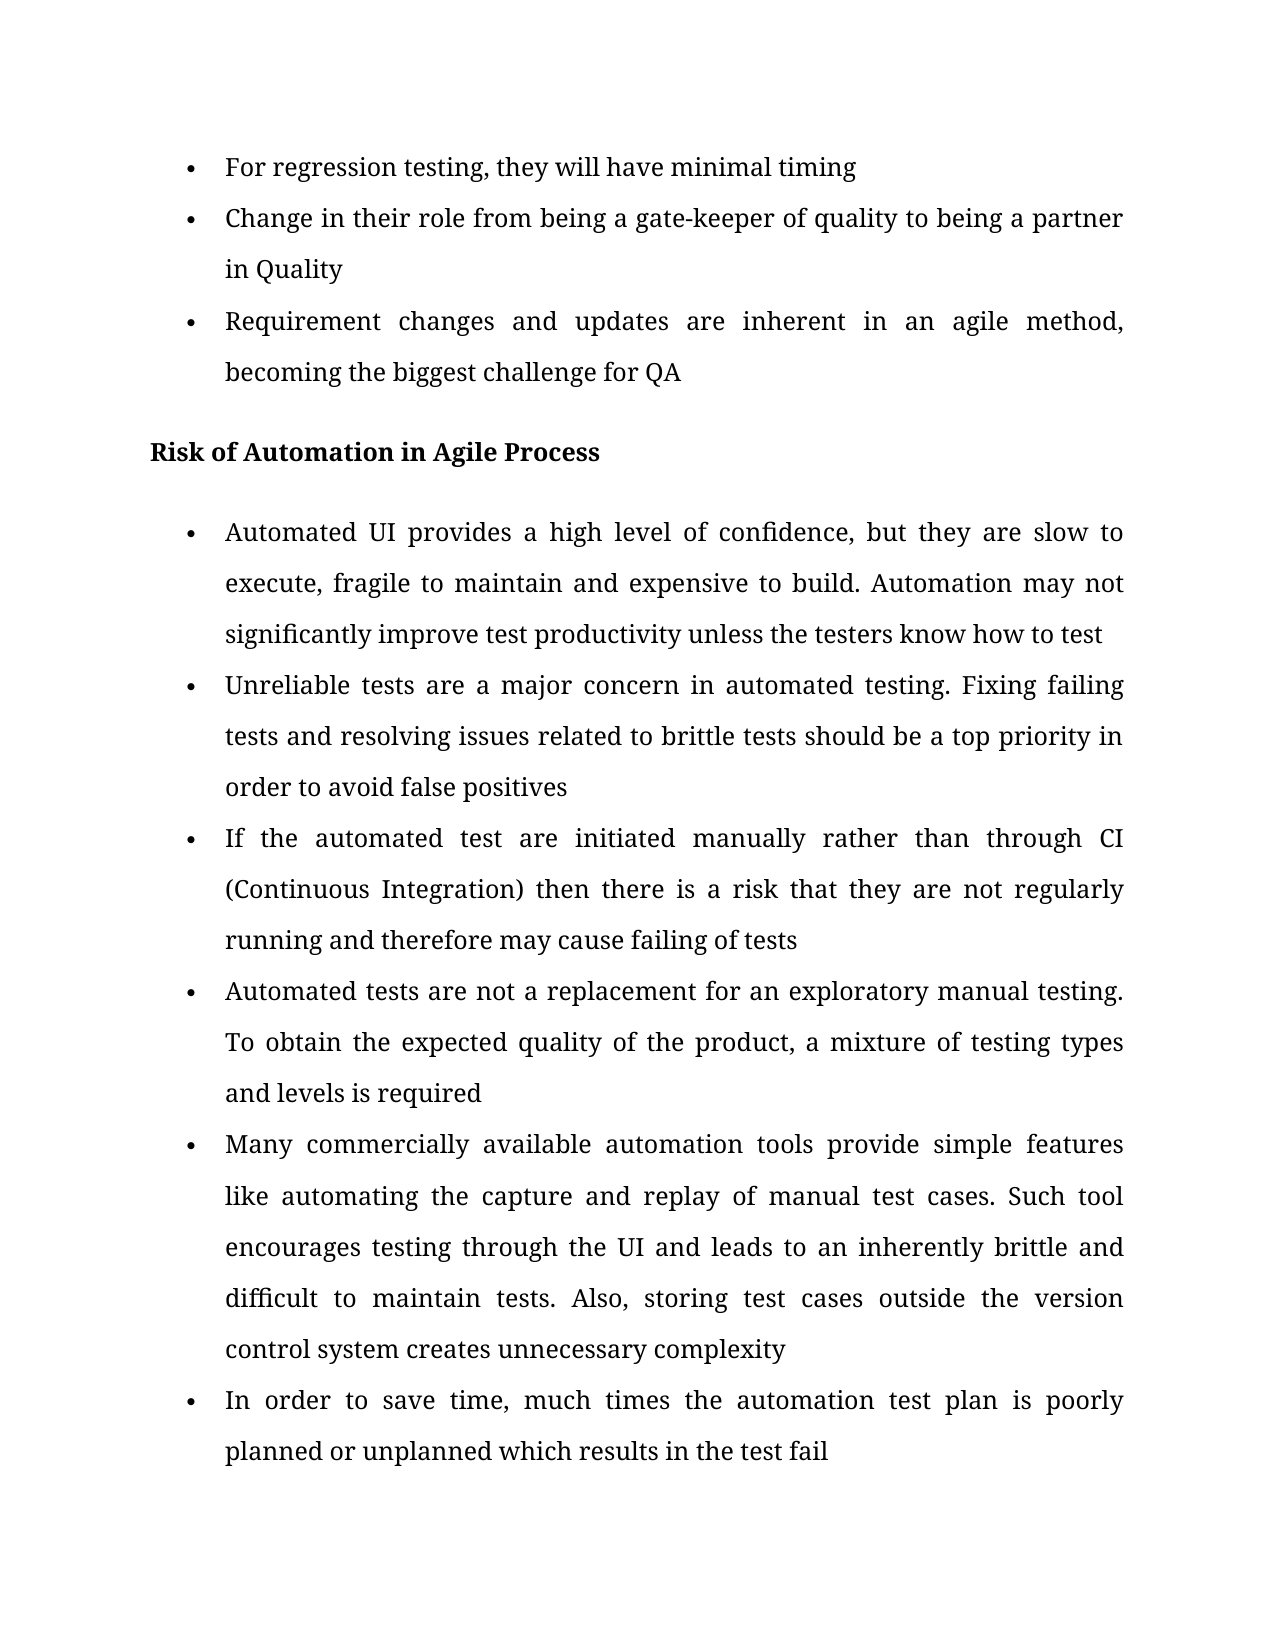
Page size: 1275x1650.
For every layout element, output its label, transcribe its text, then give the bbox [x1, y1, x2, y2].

list In order to save time, much times the automation test plan is poorly planned or unplanned which results in the test fail [187, 1382, 1125, 1467]
list Change in their role from being a gate-keeper of quality to being a partner in Quality [187, 201, 1125, 286]
list Many commercially available automation tools provide simple features like automating the capture and replay of manual test cases. Such tool encourages testing through the UI and leads to an inherently brittle and difficult to maintain tests. Also, storing test cases outside the version control system creates unnecessary complexity [187, 1127, 1125, 1365]
list Automated UI provides a high level of confidence, but they are slow to execute, fragile to maintain and expensive to build. Automation may not significantly improve test productivity unless the testers know how to test [187, 514, 1125, 651]
list Requirement changes and updates are inherent in an agile method, becoming the biggest challenge for QA [187, 303, 1125, 388]
list If the automated test are initiated manually rather than through CI (Continuous Integration) then there is a risk that they are not regularly running and therefore may cause failing of tests [187, 821, 1125, 957]
list For regression testing, they will have minimal timing [187, 150, 1125, 184]
text Risk of Automation in Agile Process [150, 434, 1125, 468]
list Unreliable tests are a major concern in automated testing. Fixing failing tests and resolving issues related to brittle tests should be a top priority in order to avoid false positives [187, 668, 1125, 804]
list Automated tests are not a replacement for an exploratory manual testing. To obtain the expected quality of the product, a mixture of testing types and levels is required [187, 974, 1125, 1110]
